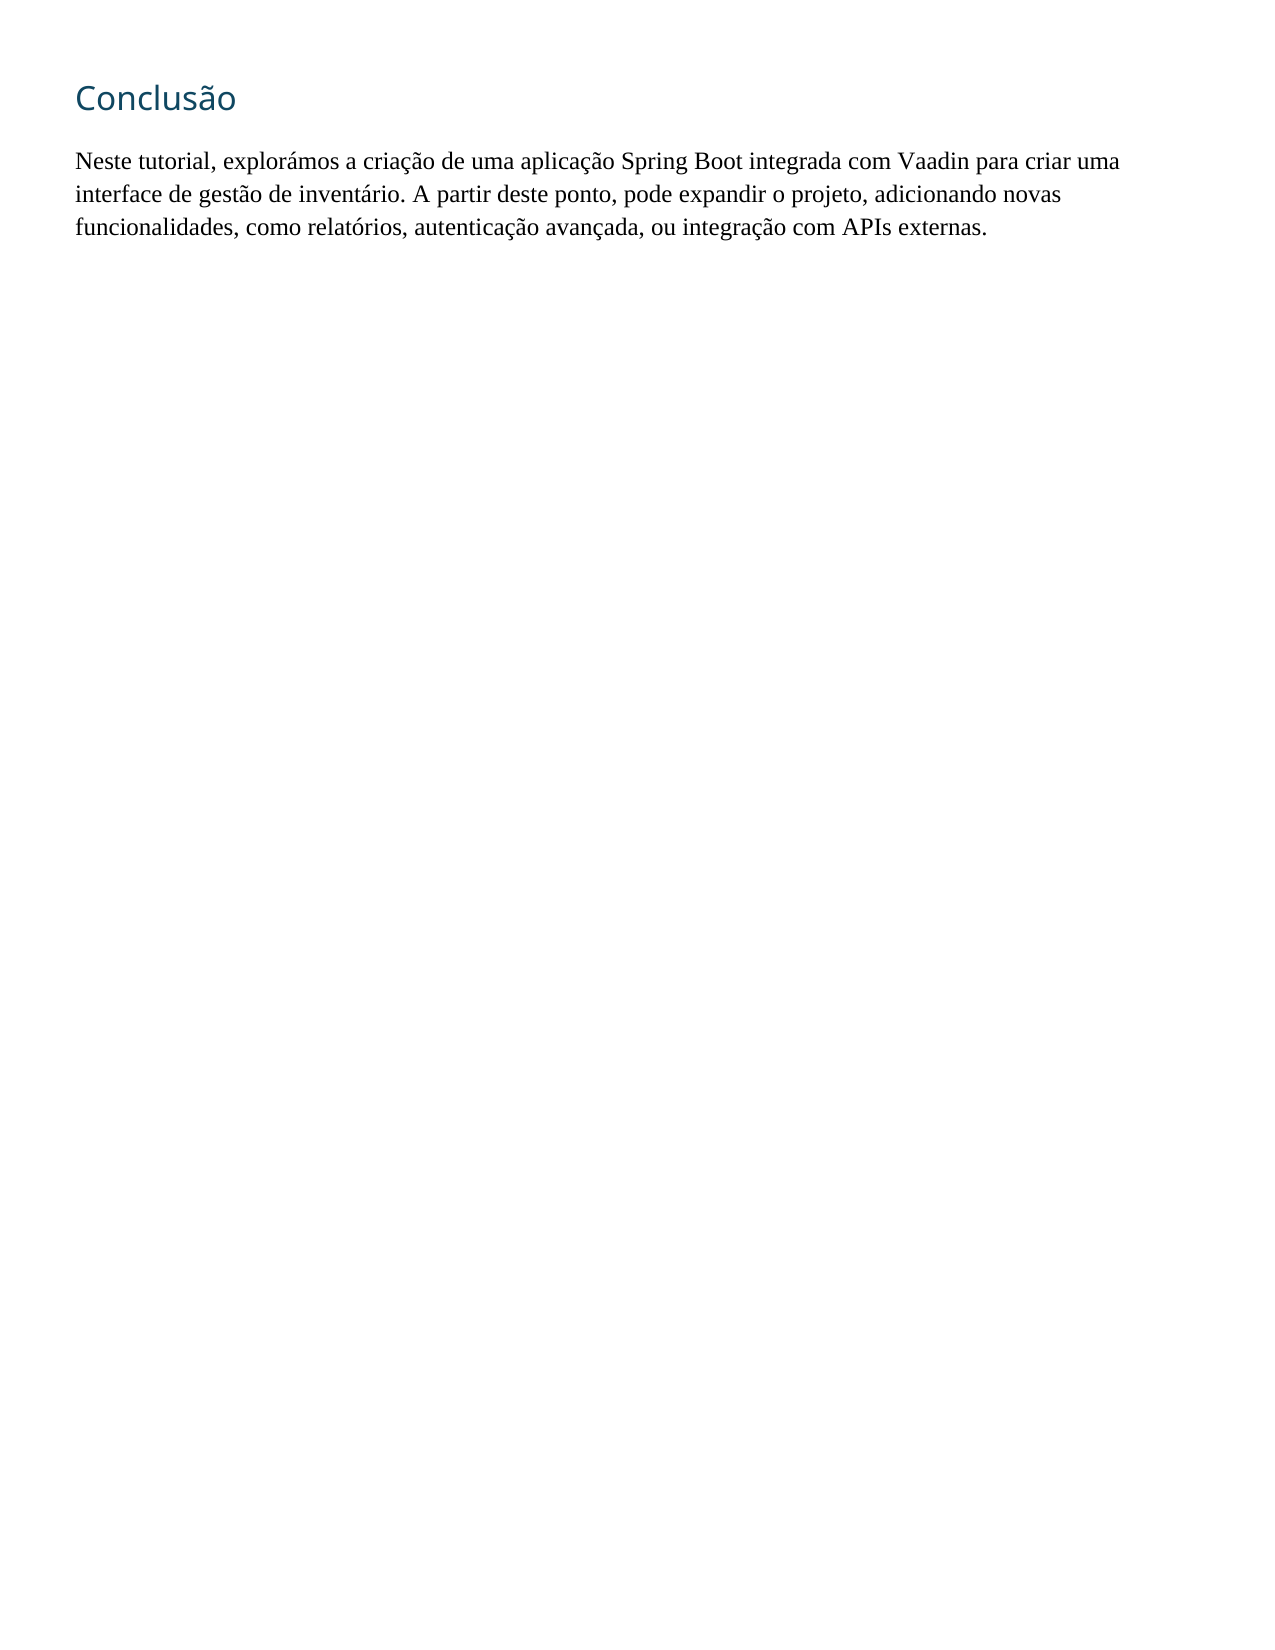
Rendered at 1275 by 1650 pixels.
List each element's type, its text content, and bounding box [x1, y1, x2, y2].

subtitle Conclusão [75, 75, 1200, 120]
text Neste tutorial, explorámos a criação de uma aplicação Spring Boot integrada com Vaadin para criar uma interface de gestão de inventário. A partir deste ponto, pode expandir o projeto, adicionando novas funcionalidades, como relatórios, autenticação avançada, ou integração com APIs externas. [75, 146, 1200, 241]
